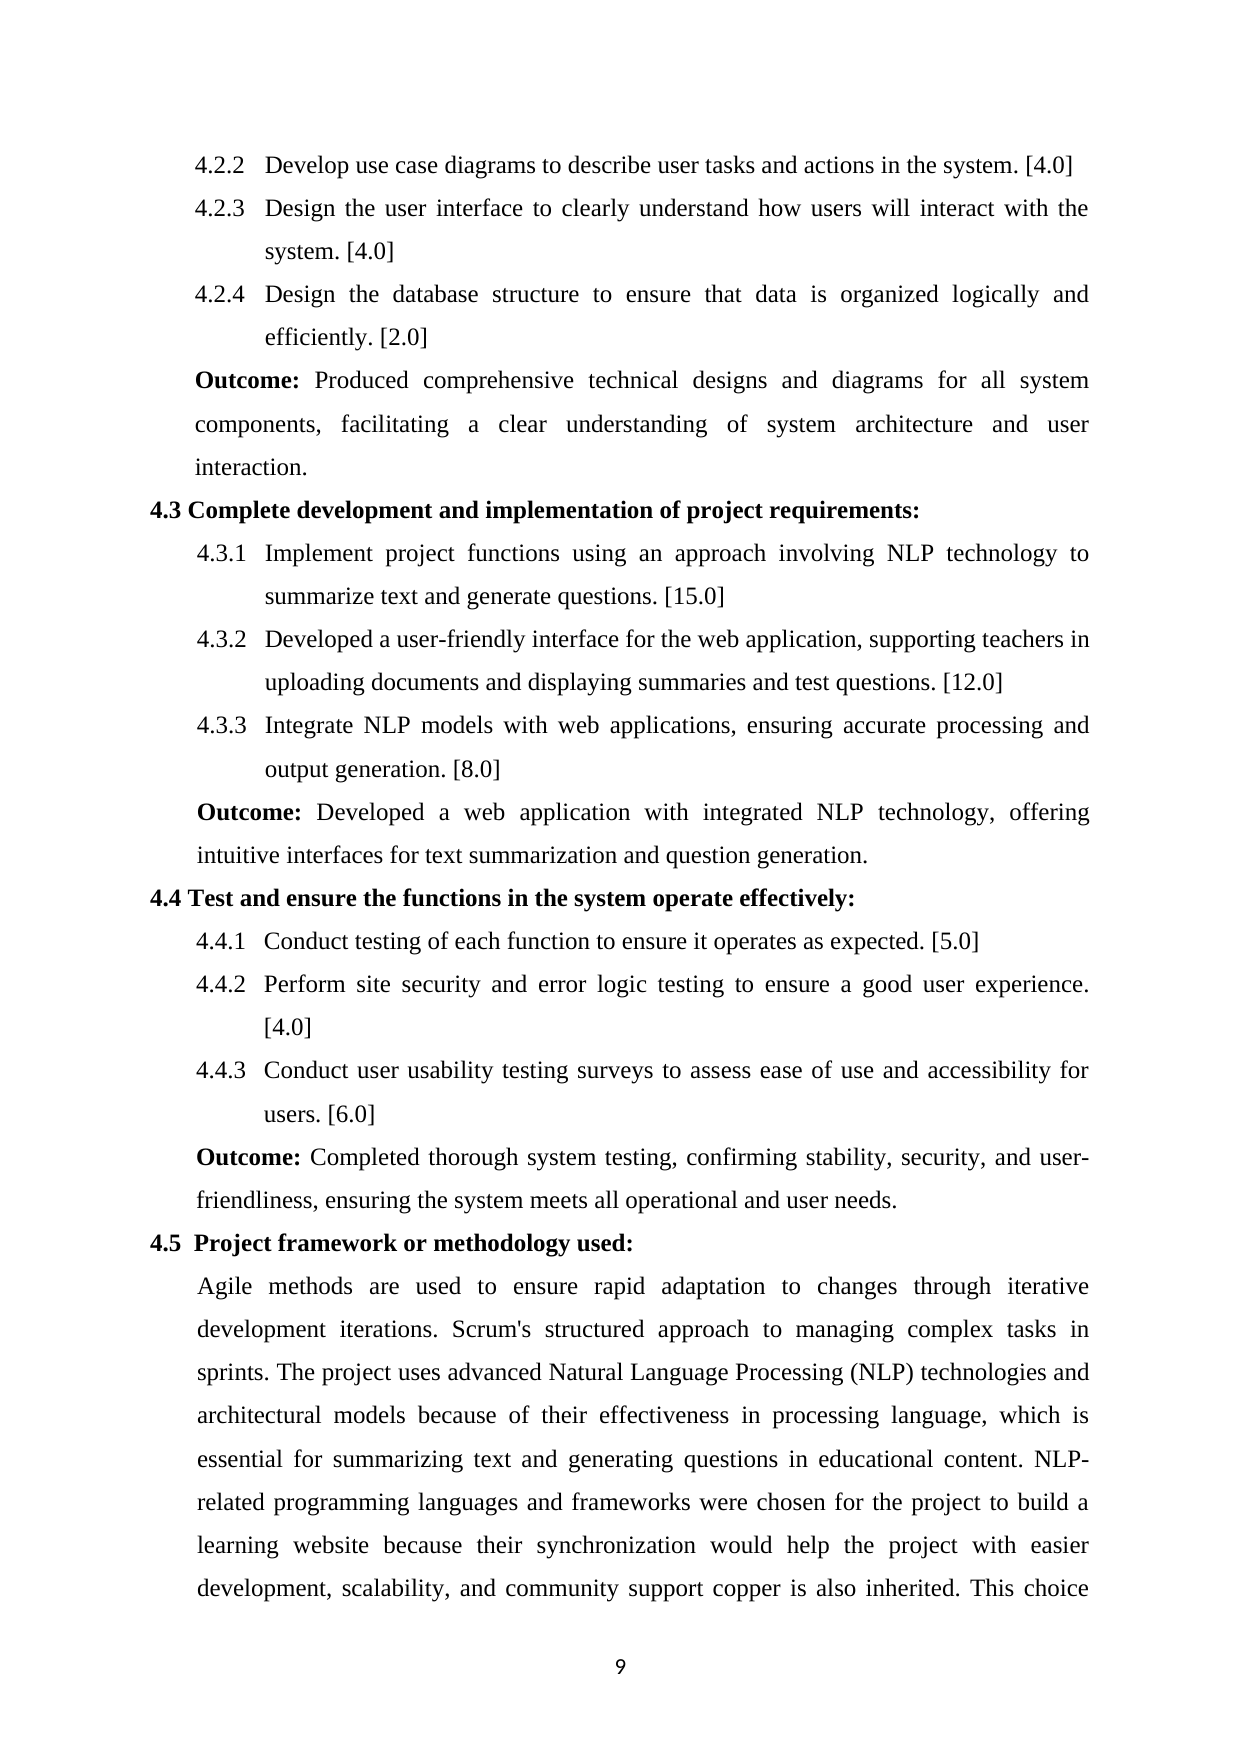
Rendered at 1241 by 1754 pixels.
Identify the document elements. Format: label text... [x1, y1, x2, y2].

list Design the database structure to ensure that data is organized logically and efficiently. [2.0] [194, 279, 1090, 351]
text Outcome: Developed a web application with integrated NLP technology, offering intuitive interfaces for text summarization and question generation. [197, 797, 1090, 869]
text Outcome: Produced comprehensive technical designs and diagrams for all system components, facilitating a clear understanding of system architecture and user interaction. [194, 366, 1090, 481]
list Design the user interface to clearly understand how users will interact with the system. [4.0] [194, 193, 1090, 265]
list Conduct testing of each function to ensure it operates as expected. [5.0] [196, 926, 1090, 955]
list Implement project functions using an approach involving NLP technology to summarize text and generate questions. [15.0] [197, 538, 1090, 610]
list Integrate NLP models with web applications, ensuring accurate processing and output generation. [8.0] [197, 711, 1090, 782]
subtitle Complete development and implementation of project requirements: [150, 495, 1090, 524]
list Conduct user usability testing surveys to assess ease of use and accessibility for users. [6.0] [196, 1056, 1090, 1127]
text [197, 1271, 1090, 1602]
text Outcome: Completed thorough system testing, confirming stability, security, and user-friendliness, ensuring the system meets all operational and user needs. [196, 1142, 1090, 1214]
list Develop use case diagrams to describe user tasks and actions in the system. [4.0] [194, 150, 1090, 179]
list Perform site security and error logic testing to ensure a good user experience. [4.0] [196, 969, 1090, 1041]
subtitle Test and ensure the functions in the system operate effectively: [150, 883, 1090, 912]
list Developed a user-friendly interface for the web application, supporting teachers in uploading documents and displaying summaries and test questions. [12.0] [197, 624, 1090, 696]
subtitle Project framework or methodology used: [150, 1228, 1090, 1257]
